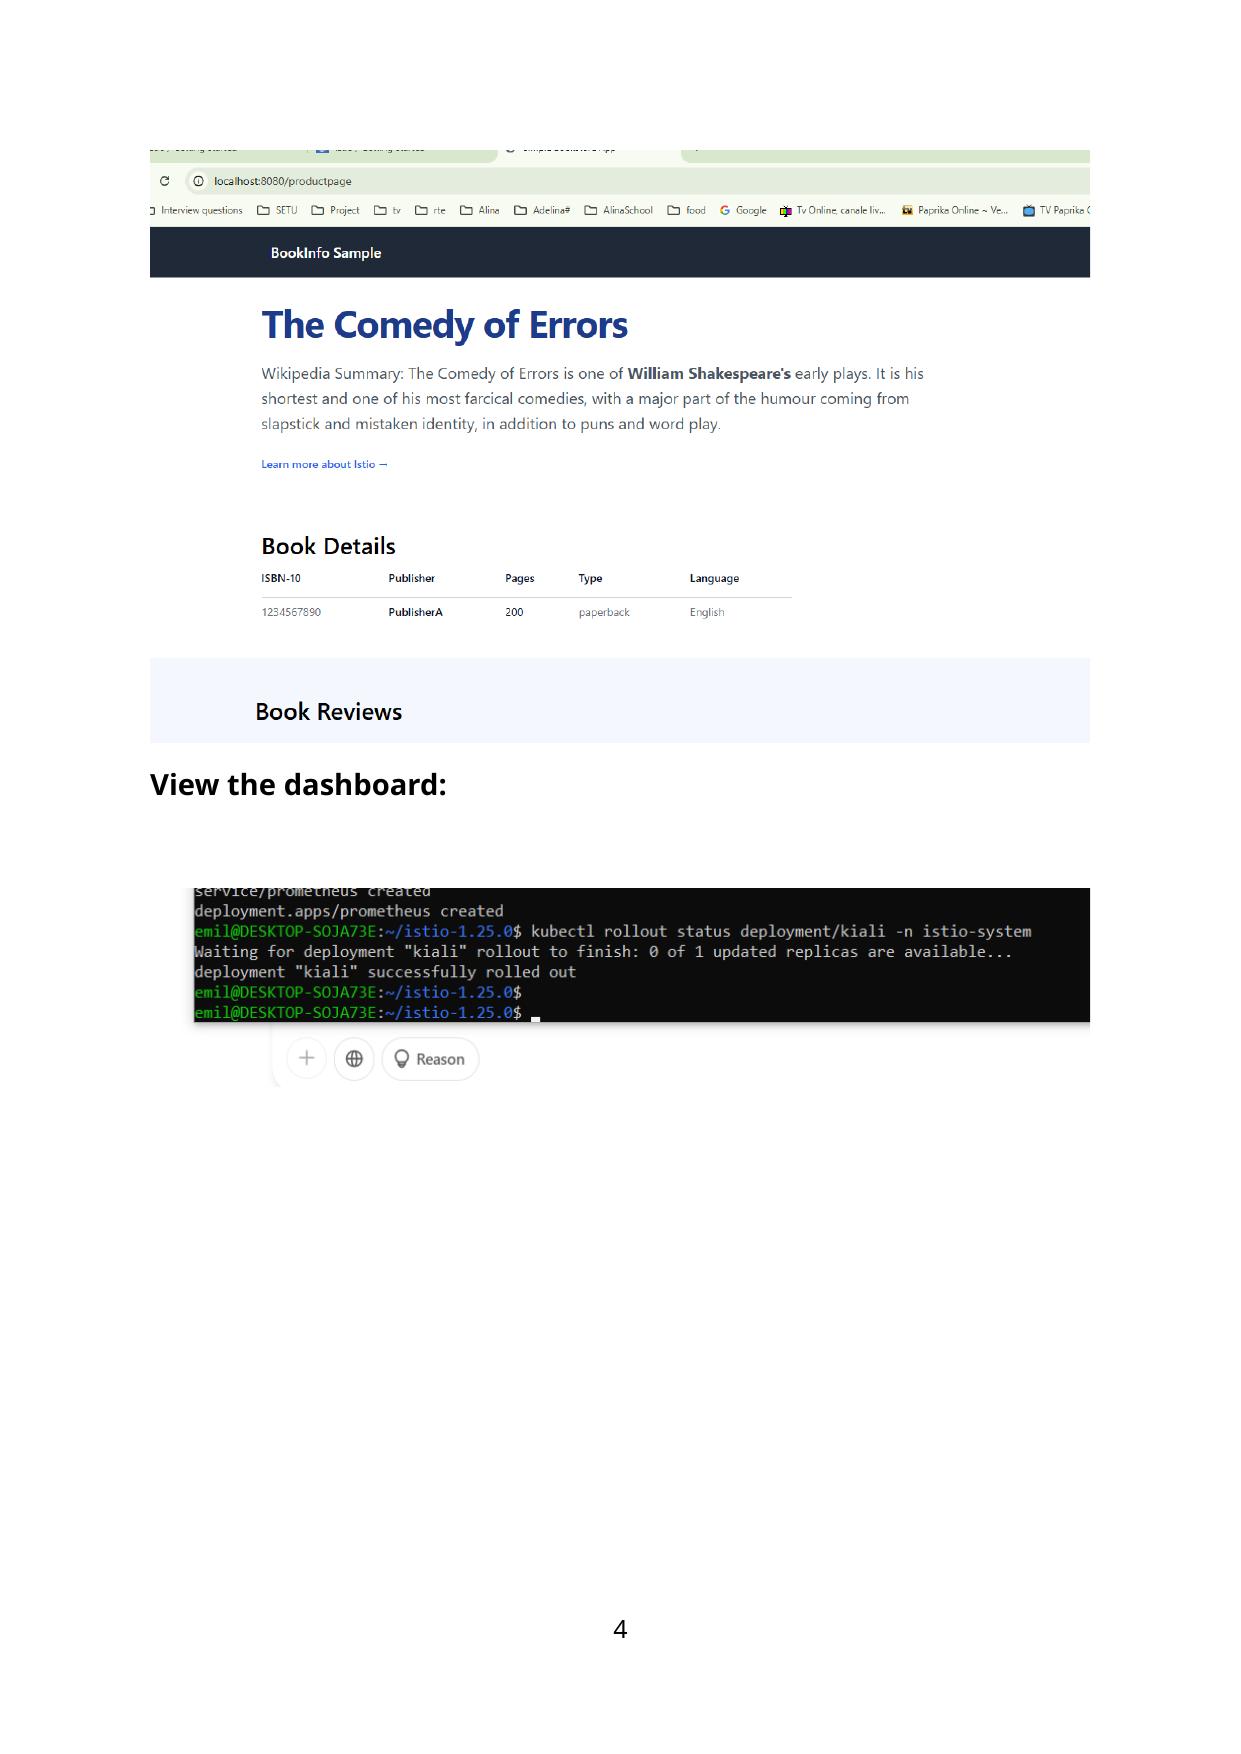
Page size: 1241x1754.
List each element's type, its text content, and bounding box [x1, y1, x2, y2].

picture [150, 150, 1091, 743]
picture [150, 888, 1091, 1087]
text View the dashboard: [150, 764, 1090, 804]
